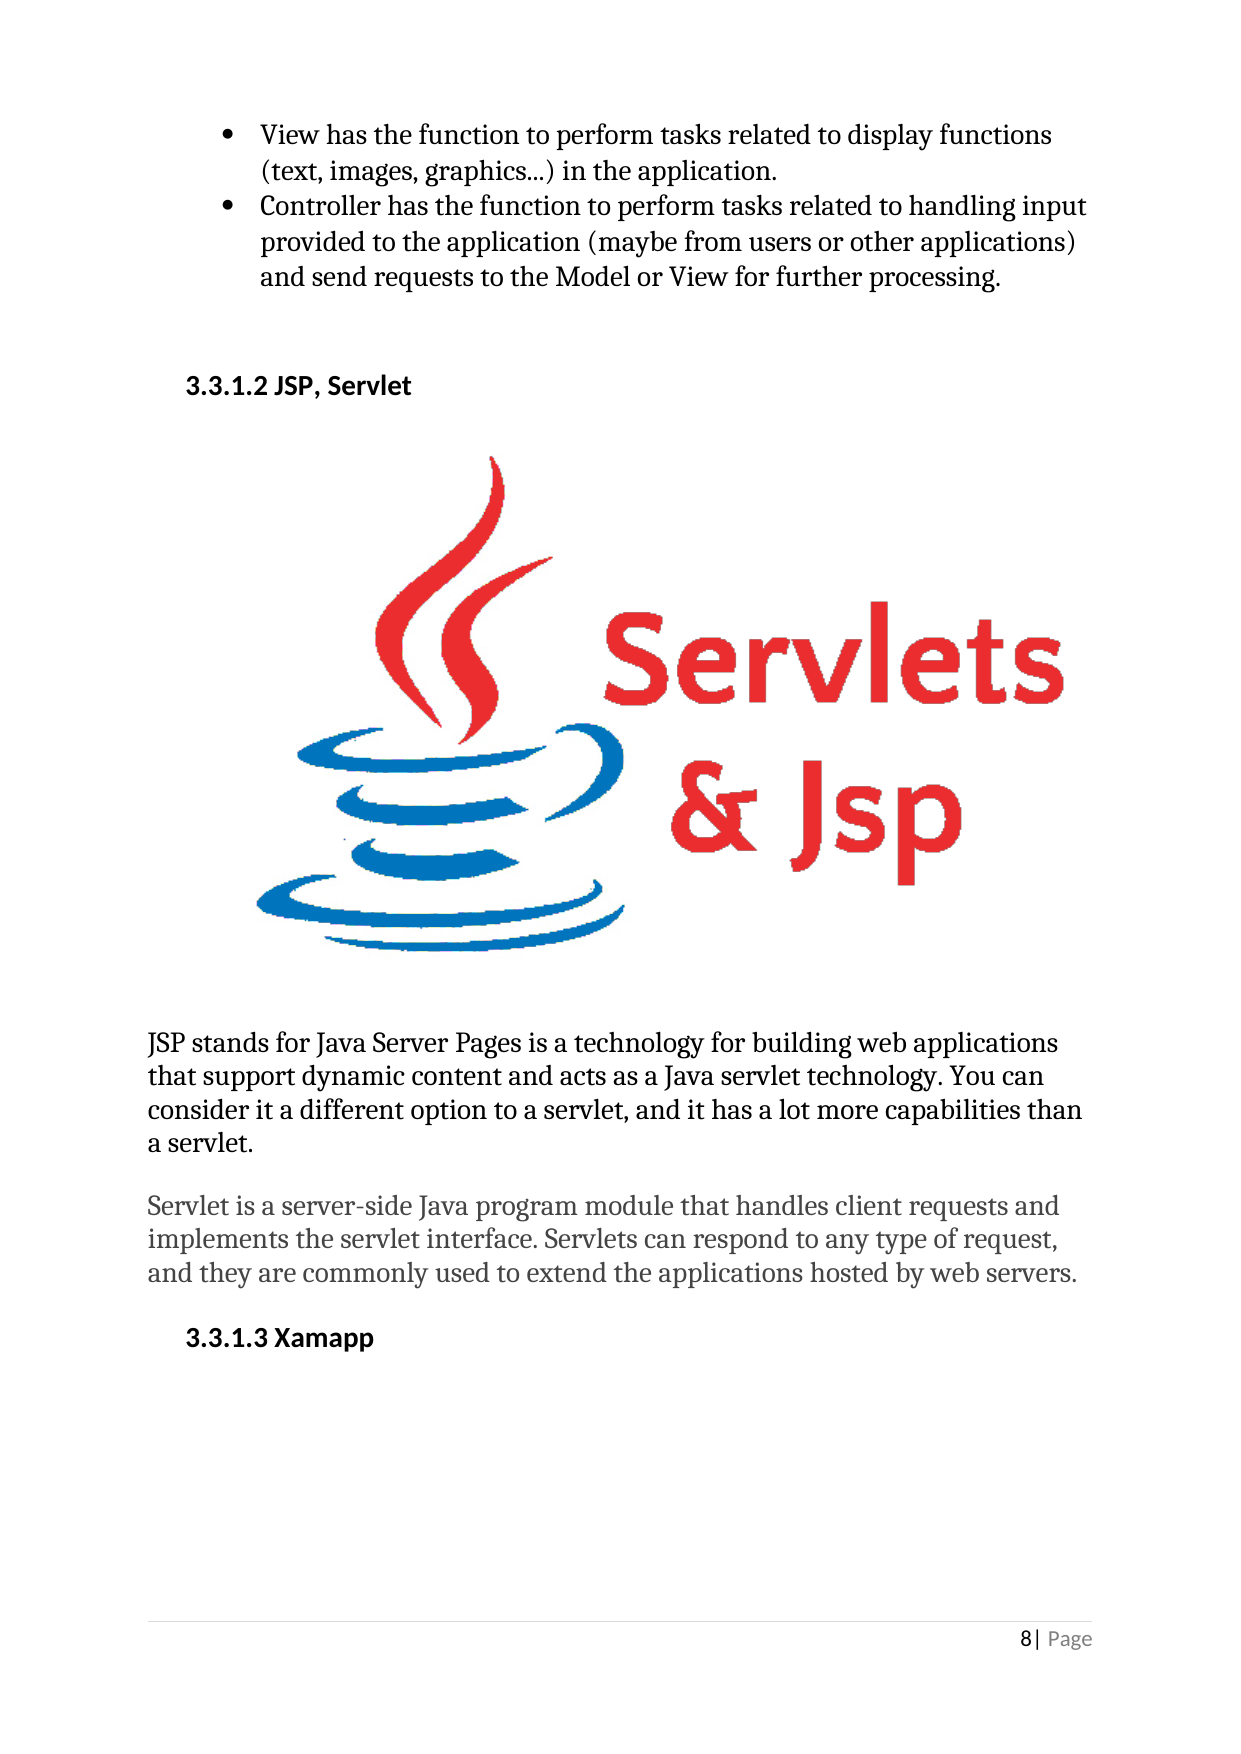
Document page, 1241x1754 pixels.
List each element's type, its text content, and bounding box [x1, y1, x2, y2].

text 3.3.1.3 Xamapp [185, 1319, 1092, 1354]
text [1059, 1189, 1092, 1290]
picture [185, 422, 1130, 1007]
text JSP stands for Java Server Pages is a technology for building web applications that support dynamic content and acts as a Java servlet technology. You can consider it a different option to a servlet, and it has a lot more capabilities than a servlet. [148, 1026, 1092, 1160]
list View has the function to perform tasks related to display functions (text, images, graphics...) in the application. [223, 118, 1092, 187]
text 3.3.1.2 JSP, Servlet [185, 367, 1092, 403]
list Controller has the function to perform tasks related to handling input provided to the application (maybe from users or other applications) and send requests to the Model or View for further processing. [223, 189, 1092, 294]
